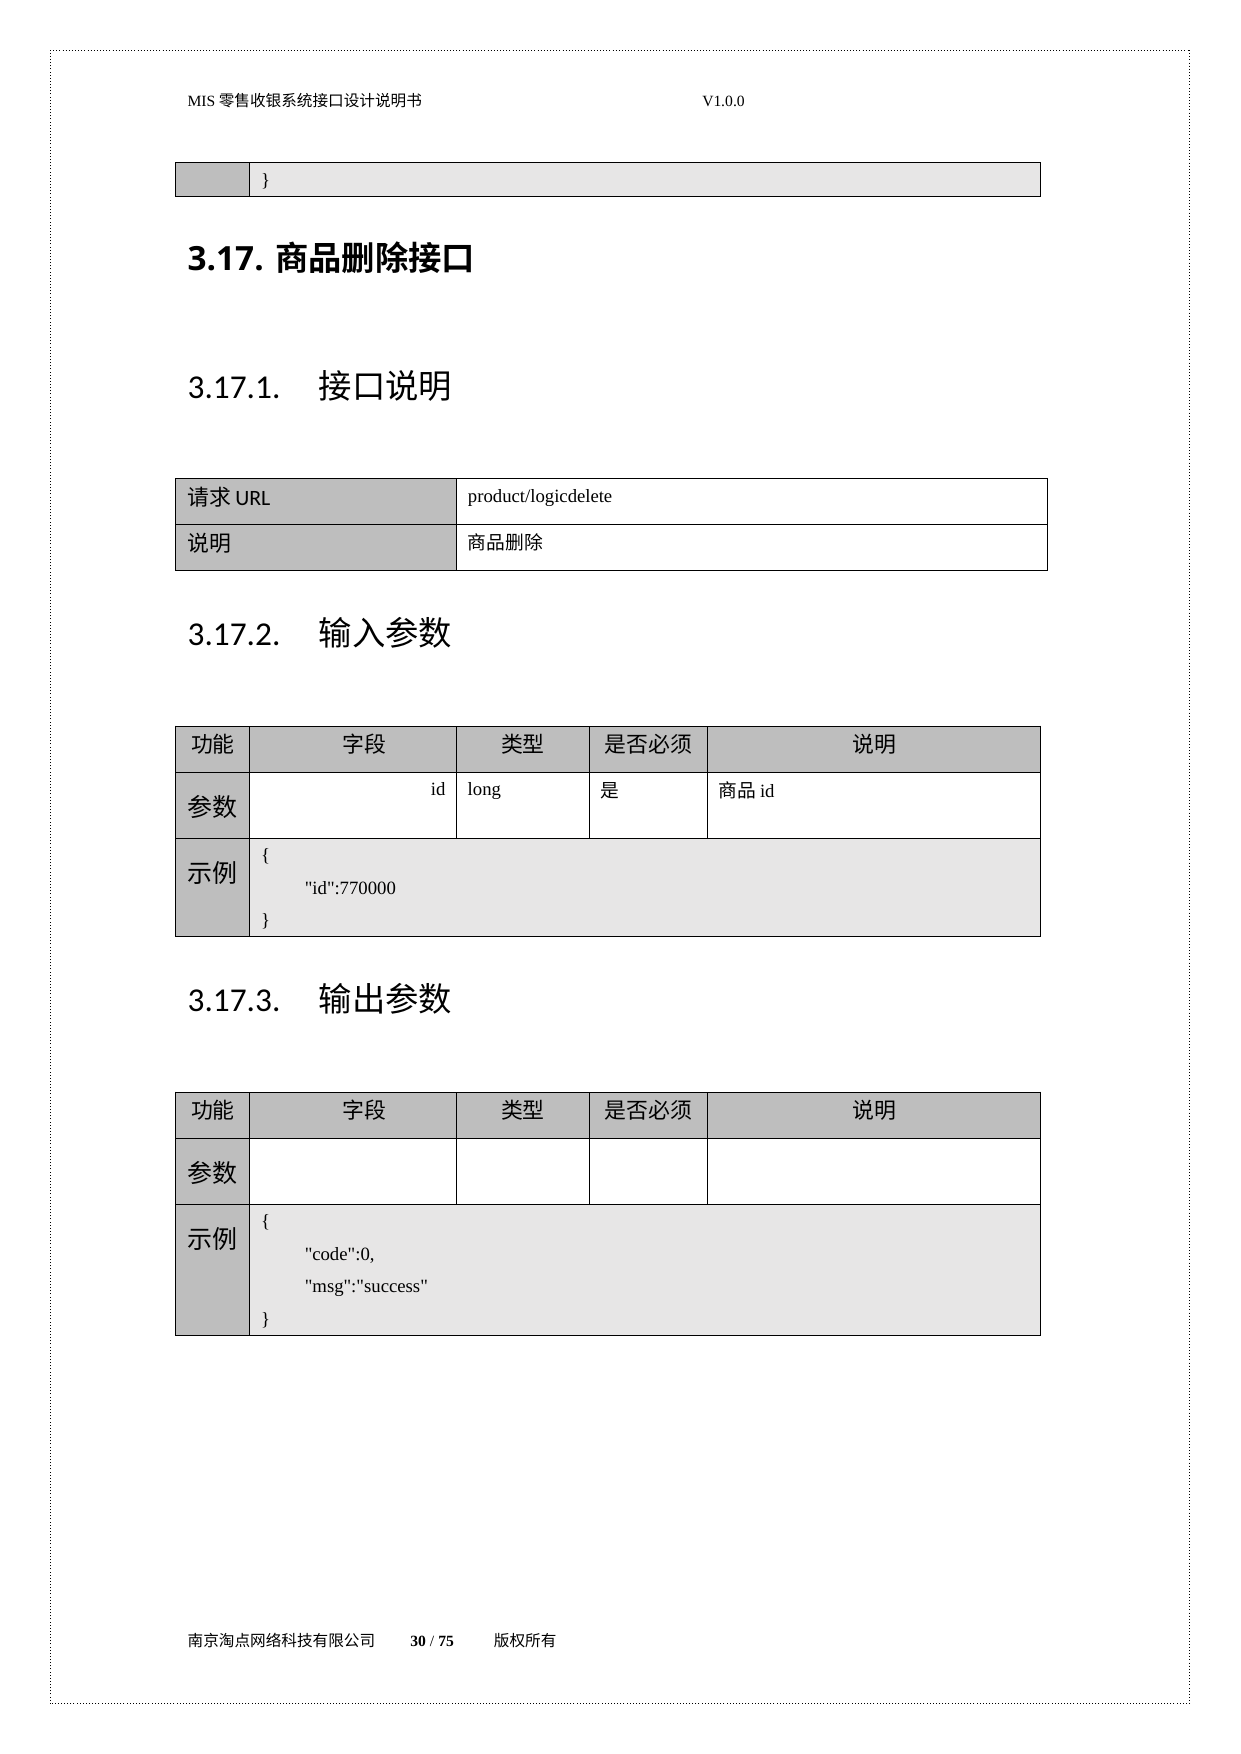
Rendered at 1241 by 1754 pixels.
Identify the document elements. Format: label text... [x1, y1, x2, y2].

table_header product/logicdelete [457, 479, 1047, 524]
table_cell { "id":770000 } [250, 839, 1040, 936]
table_cell 参数 [176, 1139, 249, 1204]
table_cell id [250, 773, 456, 838]
table_header 功能 [176, 727, 249, 772]
table_cell { "code":0, "msg":"success" } [250, 1205, 1040, 1335]
table_cell [457, 1139, 589, 1204]
table_header 说明 [708, 1093, 1040, 1138]
table_cell [250, 1139, 456, 1204]
table_header 功能 [176, 1093, 249, 1138]
table_header 字段 [250, 1093, 456, 1138]
table_header 字段 [250, 727, 456, 772]
table_cell 是 [590, 773, 707, 838]
table_cell [590, 1139, 707, 1204]
table_cell [708, 1139, 1040, 1204]
subtitle 输入参数 [187, 598, 1053, 663]
table_header 请求URL [176, 479, 456, 524]
table_header 类型 [457, 1093, 589, 1138]
table_cell 参数 [176, 773, 249, 838]
subtitle 输出参数 [187, 964, 1053, 1029]
table_header 说明 [708, 727, 1040, 772]
table_cell 示例 [176, 163, 249, 196]
subtitle 接口说明 [187, 351, 1053, 416]
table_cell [250, 163, 1040, 196]
table_cell long [457, 773, 589, 838]
table_cell 商品id [708, 773, 1040, 838]
table_cell 商品删除 [457, 525, 1047, 570]
table_header 是否必须 [590, 1093, 707, 1138]
table_cell 示例 [176, 839, 249, 936]
table_header 是否必须 [590, 727, 707, 772]
table_cell 示例 [176, 1205, 249, 1335]
subtitle 商品删除接口 [187, 224, 1053, 289]
table_header 类型 [457, 727, 589, 772]
table_cell 说明 [176, 525, 456, 570]
